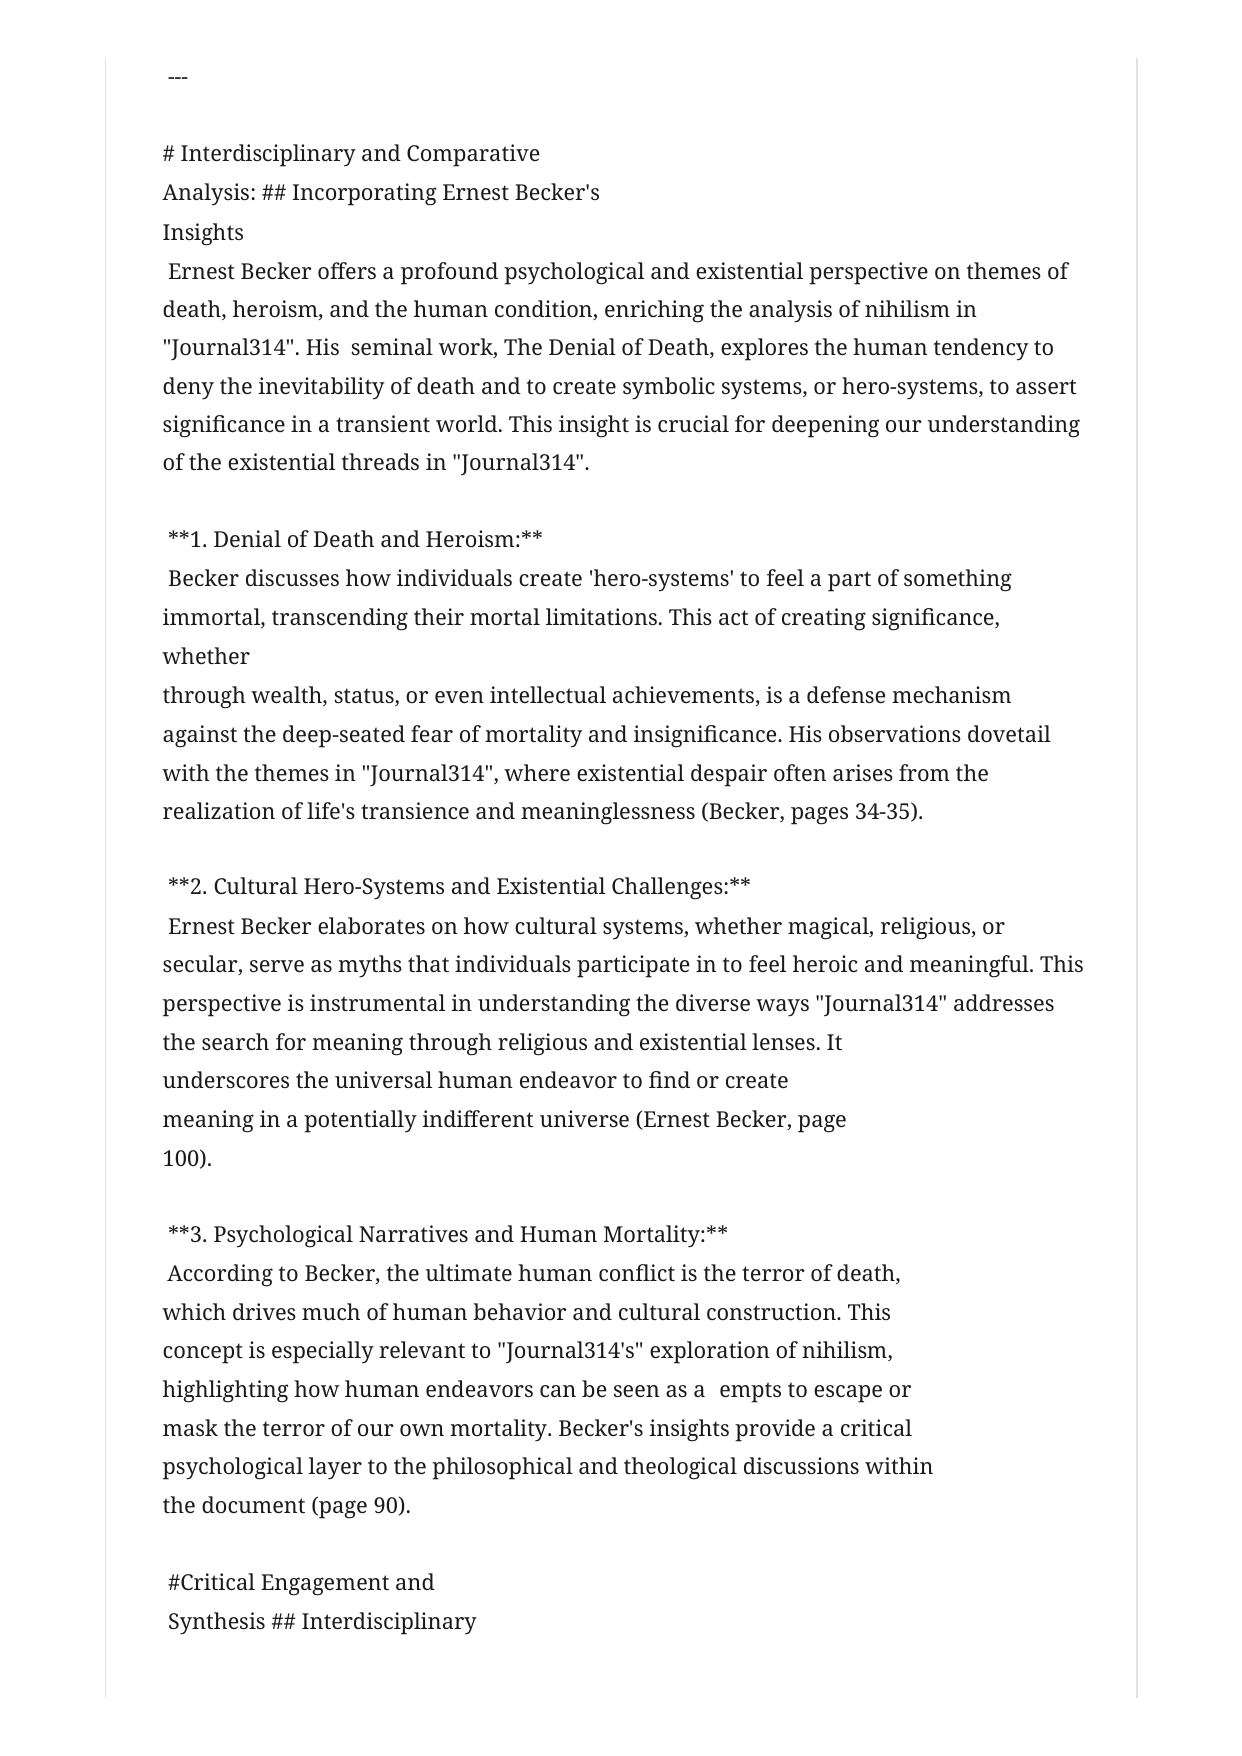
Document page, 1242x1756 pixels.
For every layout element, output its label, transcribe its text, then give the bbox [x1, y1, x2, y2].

text According to Becker, the ultimate human conﬂict is the terror of death, which drives much of human behavior and cultural construction. This concept is especially relevant to "Journal314's" exploration of nihilism, highlighting how human endeavors can be seen as a empts to escape or mask the terror of our own mortality. Becker's insights provide a critical psychological layer to the philosophical and theological discussions within the document (page 90). [162, 1258, 959, 1520]
text Ernest Becker elaborates on how cultural systems, whether magical, religious, or secular, serve as myths that individuals participate in to feel heroic and meaningful. This perspective is instrumental in understanding the diverse ways "Journal314" addresses the search for meaning through religious and existential lenses. It [162, 911, 1087, 1056]
text through wealth, status, or even intellectual achievements, is a defense mechanism against the deep-seated fear of mortality and insigniﬁcance. His observations dovetail with the themes in "Journal314", where existential despair often arises from the realization of life's transience and meaninglessness (Becker, pages 34-35). [162, 680, 1074, 826]
text **3. Psychological Narratives and Human Mortality:** [168, 1219, 1155, 1249]
text --- [168, 61, 1155, 91]
text Becker discusses how individuals create 'hero-systems' to feel a part of something immortal, transcending their mortal limitations. This act of creating signiﬁcance, whether [162, 563, 1029, 671]
text underscores the universal human endeavor to ﬁnd or create meaning in a potentially indiﬀerent universe (Ernest Becker, page 100). [162, 1065, 877, 1173]
text **2. Cultural Hero-Systems and Existential Challenges:** [168, 871, 1155, 901]
text # Interdisciplinary and Comparative Analysis: ## Incorporating Ernest Becker's Insights [162, 138, 614, 246]
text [168, 1567, 521, 1636]
text Ernest Becker oﬀers a profound psychological and existential perspective on themes of death, heroism, and the human condition, enriching the analysis of nihilism in "Journal314". His seminal work, The Denial of Death, explores the human tendency to deny the inevitability of death and to create symbolic systems, or hero-systems, to assert signiﬁcance in a transient world. This insight is crucial for deepening our understanding of the existential threads in "Journal314". [162, 256, 1104, 477]
text **1. Denial of Death and Heroism:** [168, 524, 1155, 554]
